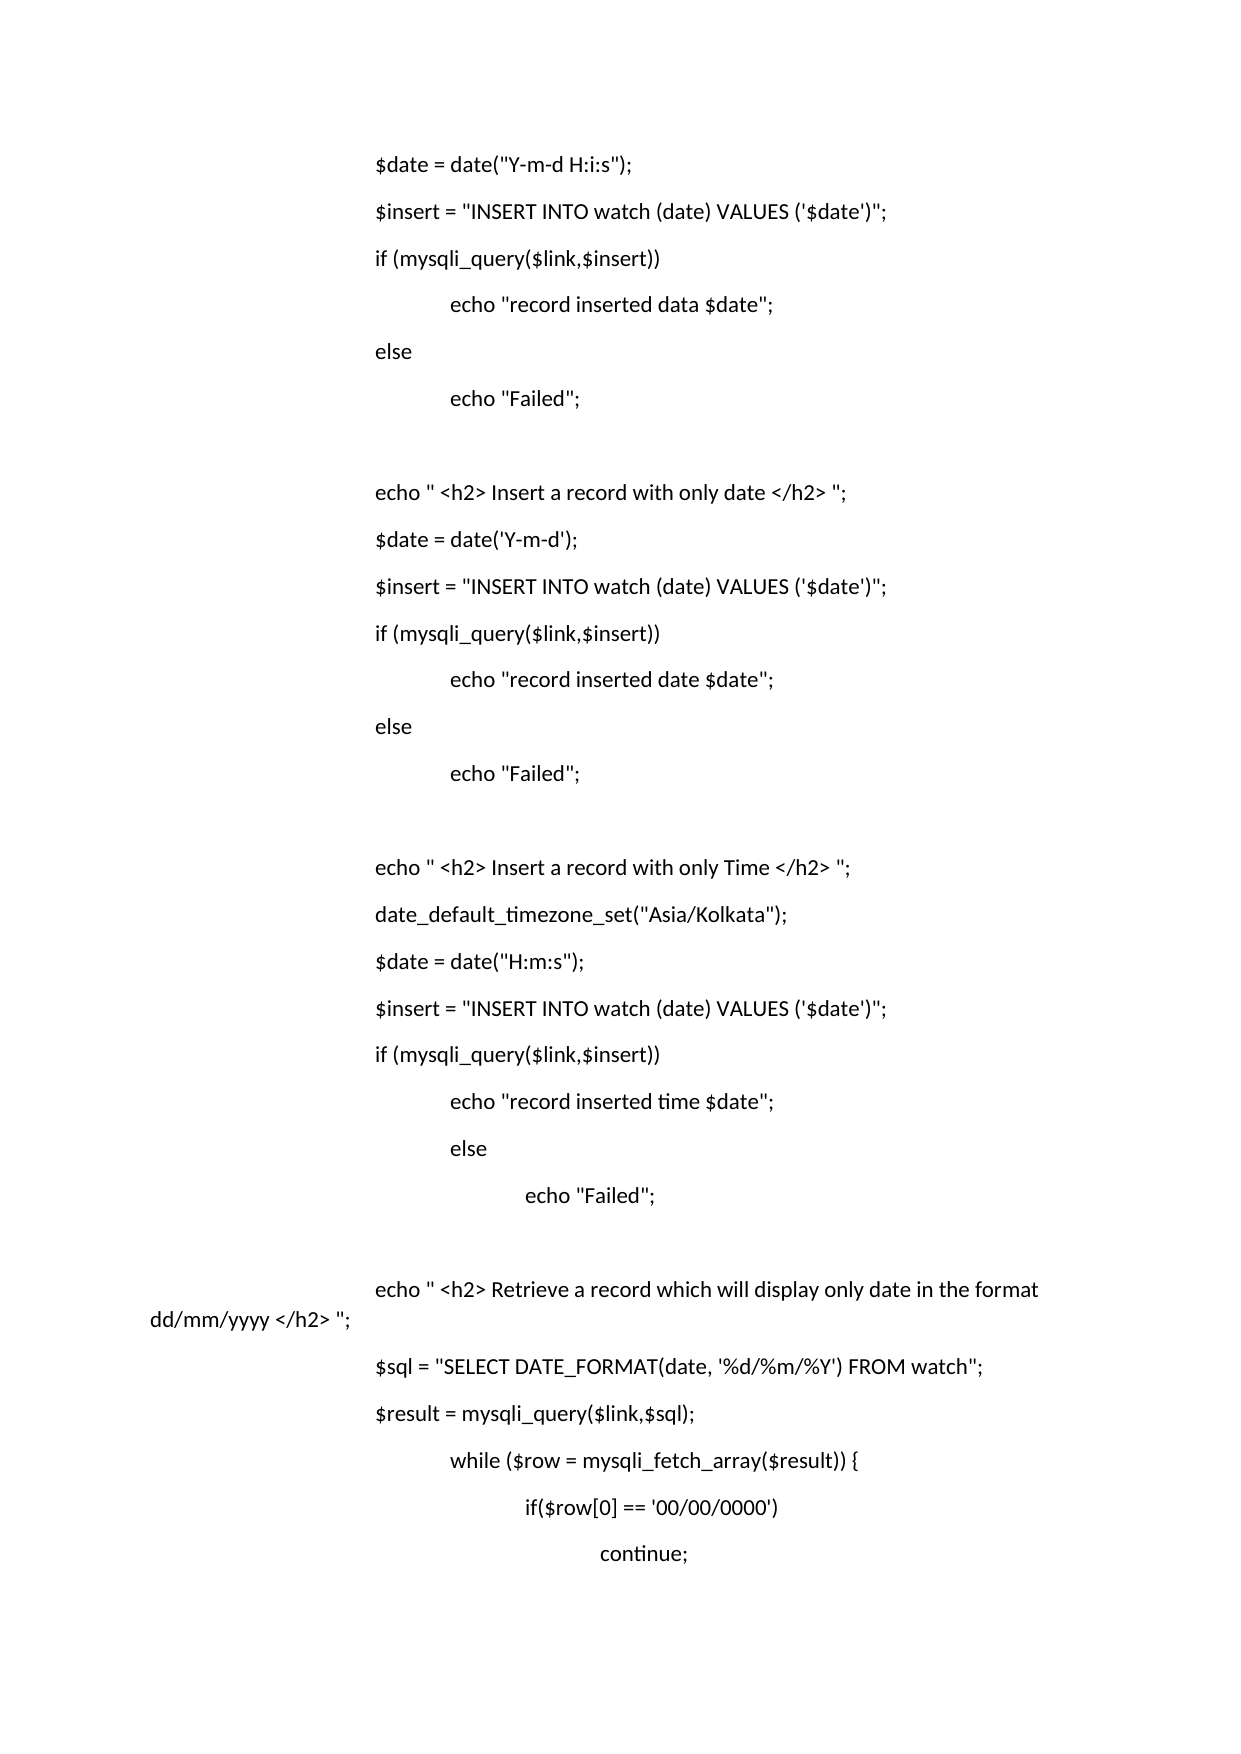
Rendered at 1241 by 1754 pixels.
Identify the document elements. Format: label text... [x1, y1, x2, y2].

text echo "Failed"; [150, 384, 1090, 412]
text while ($row = mysqli_fetch_array($result)) { [150, 1446, 1090, 1474]
text else [150, 712, 1090, 741]
text $insert = "INSERT INTO watch (date) VALUES ('$date')"; [150, 994, 1090, 1022]
text echo " <h2> Insert a record with only Time </h2> "; [150, 853, 1090, 881]
text $date = date('Y-m-d'); [150, 525, 1090, 553]
text echo "record inserted data $date"; [150, 291, 1090, 319]
text if (mysqli_query($link,$insert)) [150, 619, 1090, 647]
text $insert = "INSERT INTO watch (date) VALUES ('$date')"; [150, 572, 1090, 600]
text echo "record inserted time $date"; [150, 1087, 1090, 1116]
text echo "Failed"; [150, 759, 1090, 787]
text echo "Failed"; [150, 1181, 1090, 1209]
text echo " <h2> Retrieve a record which will display only date in the format dd/mm/yyyy </h2> "; [150, 1275, 1090, 1333]
text else [150, 337, 1090, 366]
text if (mysqli_query($link,$insert)) [150, 244, 1090, 272]
text date_default_timezone_set("Asia/Kolkata"); [150, 900, 1090, 928]
text $sql = "SELECT DATE_FORMAT(date, '%d/%m/%Y') FROM watch"; [150, 1352, 1090, 1380]
text if($row[0] == '00/00/0000') [150, 1493, 1090, 1521]
text $date = date("H:m:s"); [150, 947, 1090, 975]
text if (mysqli_query($link,$insert)) [150, 1041, 1090, 1069]
text else [150, 1134, 1090, 1162]
text continue; [150, 1539, 1090, 1568]
text echo "record inserted date $date"; [150, 666, 1090, 694]
text $result = mysqli_query($link,$sql); [150, 1399, 1090, 1427]
text $date = date("Y-m-d H:i:s"); [150, 150, 1090, 178]
text $insert = "INSERT INTO watch (date) VALUES ('$date')"; [150, 197, 1090, 225]
text echo " <h2> Insert a record with only date </h2> "; [150, 478, 1090, 506]
